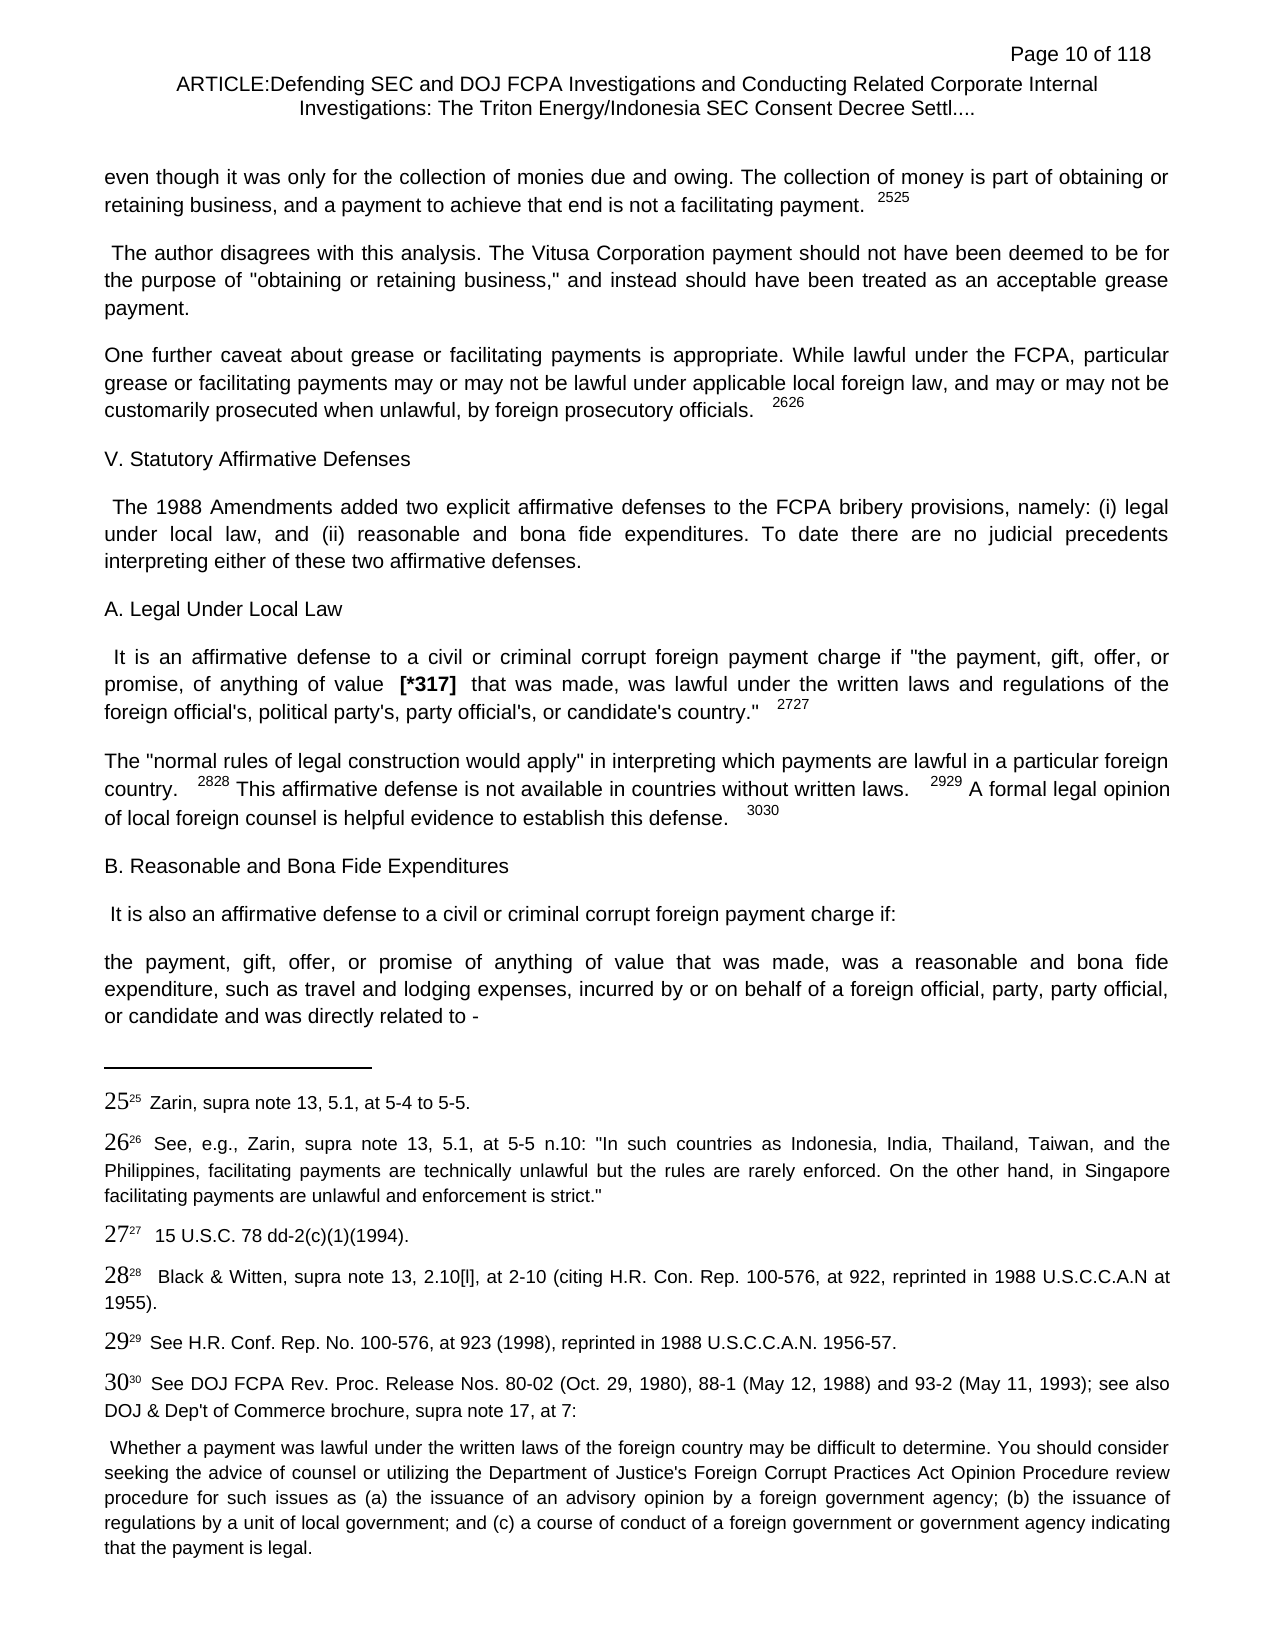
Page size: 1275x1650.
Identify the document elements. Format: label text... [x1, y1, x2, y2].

text A. Legal Under Local Law [104, 594, 1171, 621]
text The author disagrees with this analysis. The Vitusa Corporation payment should not have been deemed to be for the purpose of "obtaining or retaining business," and instead should have been treated as an acceptable grease payment. [104, 238, 1171, 319]
text the payment, gift, offer, or promise of anything of value that was made, was a reasonable and bona fide expenditure, such as travel and lodging expenses, incurred by or on behalf of a foreign official, party, party official, or candidate and was directly related to - [104, 947, 1171, 1028]
text Even though the debt was undisputed and the money was intended to expedite and secure payment, the Justice Department treated the $ 50,000 as an unlawful payment to induce an official to use his influence to obtain or retain business (i.e., the full amount of the debt). Accordingly, the payment to a foreign official to collect on monies due and owing to a U.S. company by a government entity would be viewed by enforcement authorities as an illicit bribe, even though it was only for the collection of monies due and owing. The collection of money is part of obtaining or retaining business, and a payment to achieve that end is not a facilitating payment. 25 [104, 161, 1171, 217]
text One further caveat about grease or facilitating payments is appropriate. While lawful under the FCPA, particular grease or facilitating payments may or may not be lawful under applicable local foreign law, and may or may not be customarily prosecuted when unlawful, by foreign prosecutory officials. 26 [104, 340, 1171, 423]
text V. Statutory Affirmative Defenses [104, 444, 1171, 471]
text The 1988 Amendments added two explicit affirmative defenses to the FCPA bribery provisions, namely: (i) legal under local law, and (ii) reasonable and bona fide expenditures. To date there are no judicial precedents interpreting either of these two affirmative defenses. [104, 492, 1171, 573]
text It is an affirmative defense to a civil or criminal corrupt foreign payment charge if "the payment, gift, offer, or promise, of anything of value [*317] that was made, was lawful under the written laws and regulations of the foreign official's, political party's, party official's, or candidate's country." 27 [104, 642, 1171, 725]
text B. Reasonable and Bona Fide Expenditures [104, 851, 1171, 878]
text The "normal rules of legal construction would apply" in interpreting which payments are lawful in a particular foreign country. 28 This affirmative defense is not available in countries without written laws. 29 A formal legal opinion of local foreign counsel is helpful evidence to establish this defense. 30 [104, 746, 1171, 830]
text It is also an affirmative defense to a civil or criminal corrupt foreign payment charge if: [104, 899, 1171, 926]
